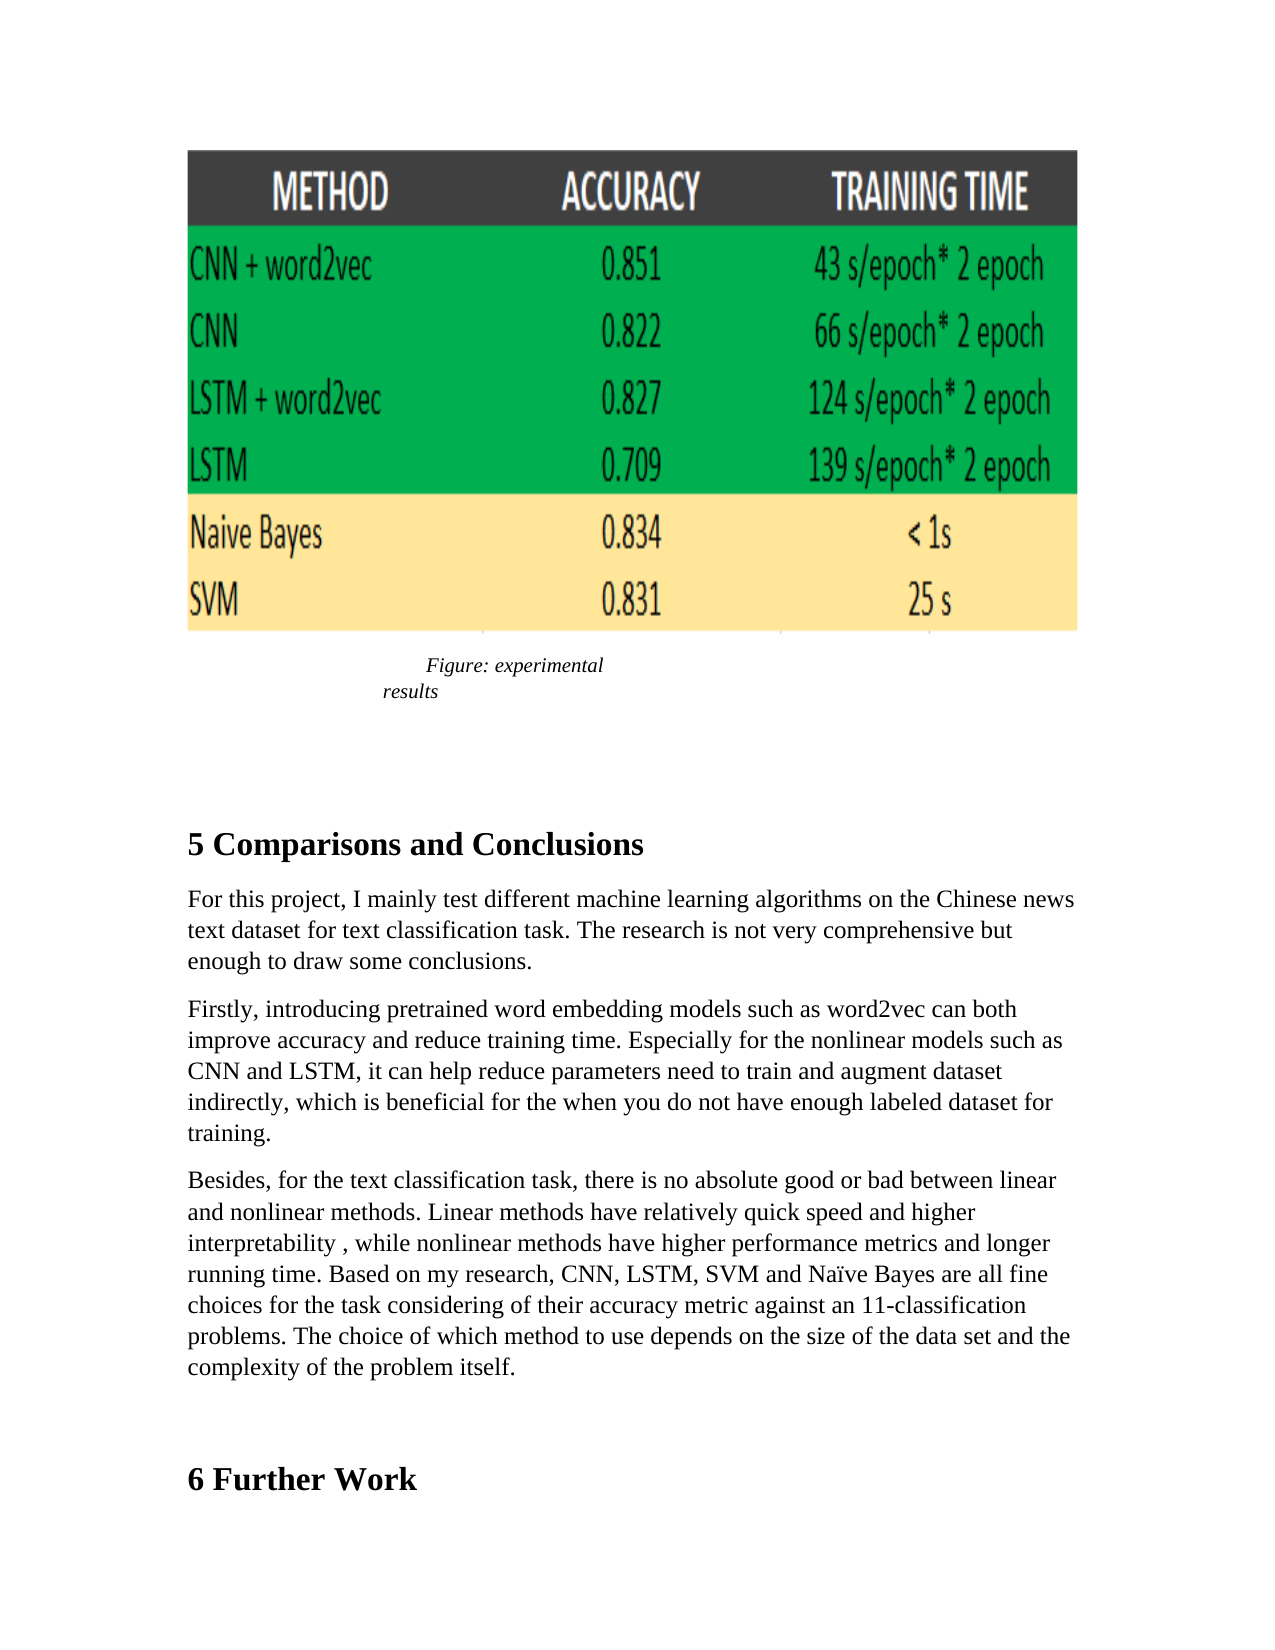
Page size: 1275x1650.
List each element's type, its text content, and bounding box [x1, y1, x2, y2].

text 5 Comparisons and Conclusions [187, 824, 1087, 862]
text For this project, I mainly test different machine learning algorithms on the Chinese news text dataset for text classification task. The research is not very comprehensive but enough to draw some conclusions. [187, 884, 1082, 975]
text 6 Further Work [187, 1459, 1087, 1498]
picture [187, 150, 1078, 634]
text Figure: experimental results [187, 653, 635, 703]
text Firstly, introducing pretrained word embedding models such as word2vec can both improve accuracy and reduce training time. Especially for the nonlinear models such as CNN and LSTM, it can help reduce parameters need to train and augment dataset indirectly, which is beneficial for the when you do not have enough labeled dataset for training. [187, 994, 1082, 1147]
text Besides, for the text classification task, there is no absolute good or bad between linear and nonlinear methods. Linear methods have relatively quick speed and higher interpretability , while nonlinear methods have higher performance metrics and longer running time. Based on my research, CNN, LSTM, SVM and Naïve Bayes are all fine choices for the task considering of their accuracy metric against an 11-classification problems. The choice of which method to use depends on the size of the data set and the complexity of the problem itself. [187, 1166, 1082, 1381]
